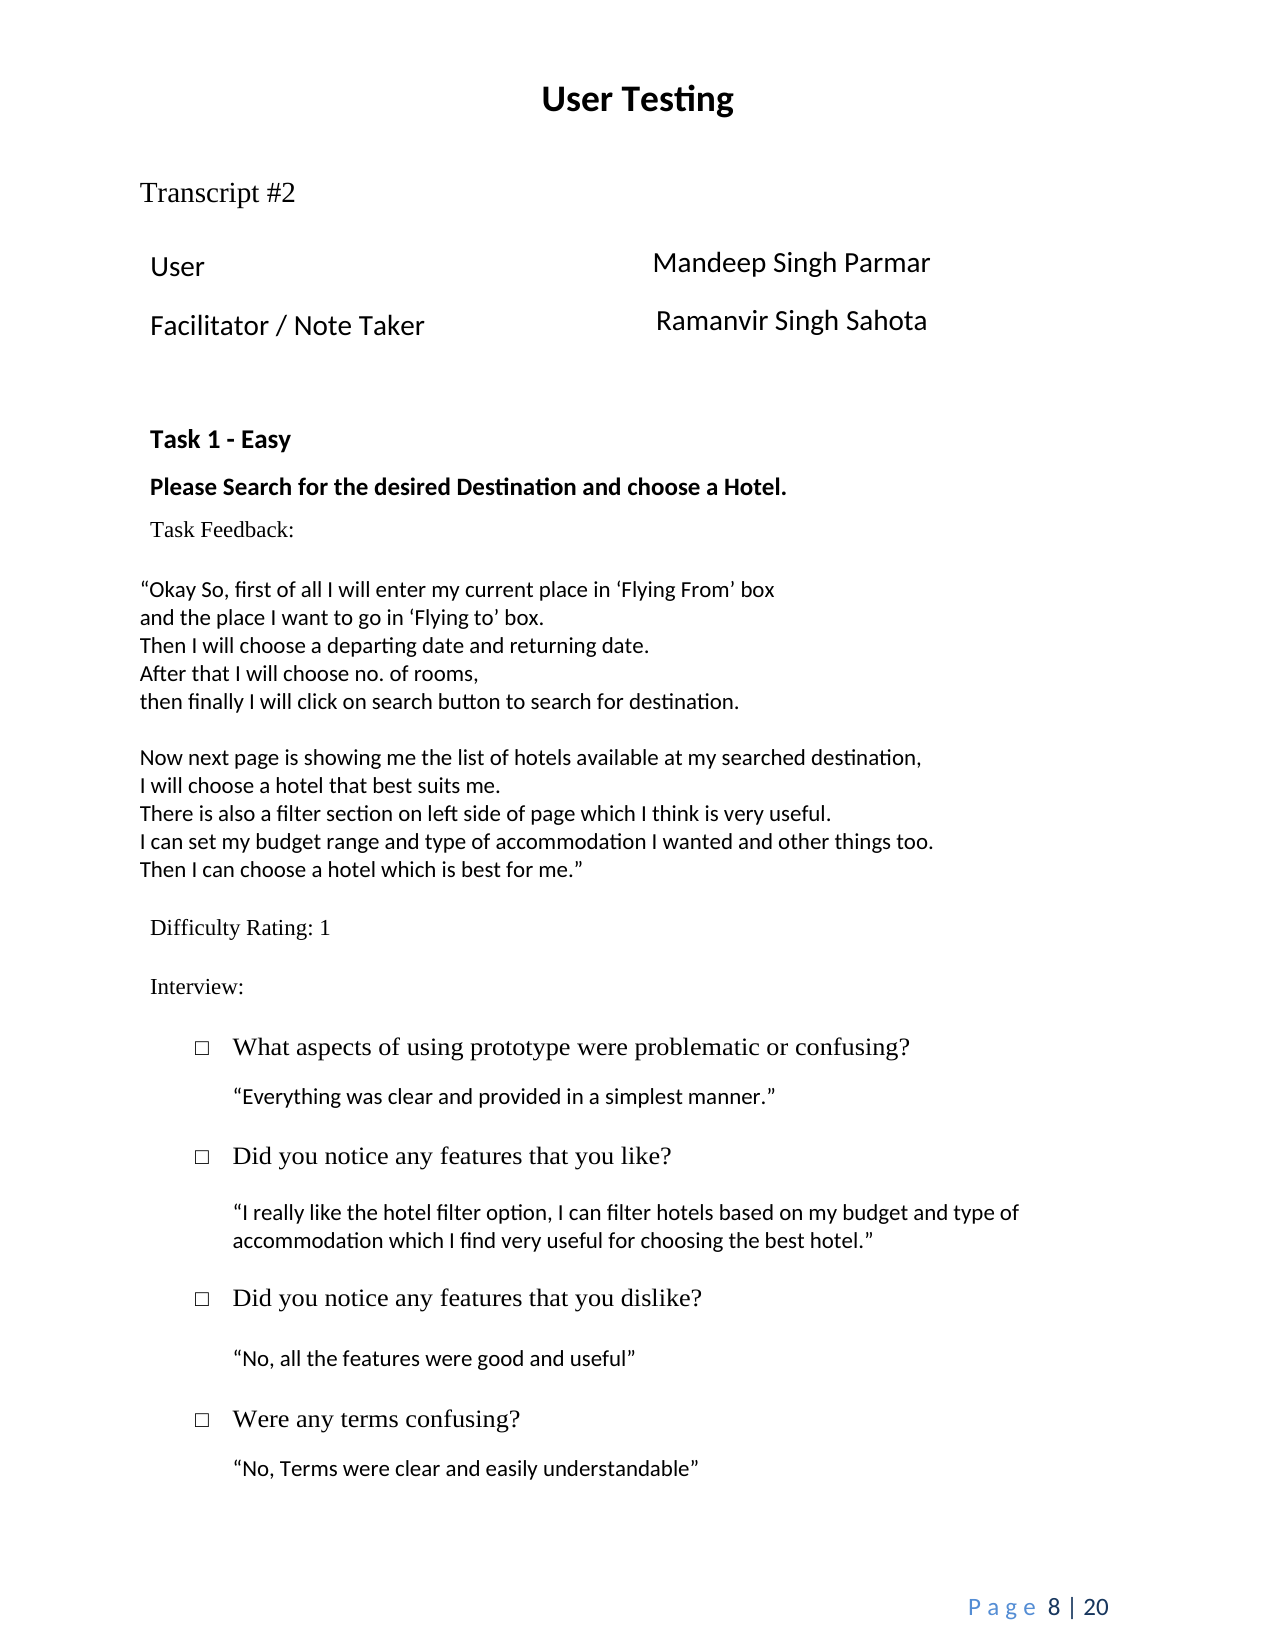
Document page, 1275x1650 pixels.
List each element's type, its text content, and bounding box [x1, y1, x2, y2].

text Then I will choose a departing date and returning date. [139, 631, 1135, 659]
text Task 1 - Easy [150, 423, 1135, 456]
text Difficulty Rating: 1 Interview: [150, 914, 333, 999]
text Facilitator / Note Taker Ramanvir Singh Sahota [150, 302, 1135, 342]
text then finally I will click on search button to search for destination. [139, 687, 1135, 715]
list Were any terms confusing? [195, 1404, 1135, 1433]
text There is also a filter section on left side of page which I think is very useful. [139, 799, 1135, 827]
subtitle Transcript #2 [139, 175, 1135, 208]
subtitle Did you notice any features that you dislike? [195, 1283, 1135, 1312]
text I can set my budget range and type of accommodation I wanted and other things too. [139, 827, 1135, 855]
text After that I will choose no. of rooms, [139, 659, 1135, 687]
text I will choose a hotel that best suits me. [139, 771, 1135, 799]
text Please Search for the desired Destination and choose a Hotel. [150, 471, 1135, 501]
subtitle Did you notice any features that you like? [195, 1141, 1135, 1169]
text “Okay So, first of all I will enter my current place in ‘Flying From’ box [139, 575, 1135, 603]
text “No, all the features were good and useful” [232, 1344, 1135, 1372]
text “No, Terms were clear and easily understandable” [195, 1454, 1135, 1482]
text Now next page is showing me the list of hotels available at my searched destination, [139, 743, 1135, 771]
text Then I can choose a hotel which is best for me.” [139, 855, 1135, 883]
text User Mandeep Singh Parmar [150, 244, 1135, 284]
text “Everything was clear and provided in a simplest manner.” [232, 1082, 1121, 1110]
text and the place I want to go in ‘Flying to’ box. [139, 603, 1135, 631]
subtitle What aspects of using prototype were problematic or confusing? [195, 1032, 1135, 1061]
text Task Feedback: [150, 517, 1135, 543]
subtitle “I really like the hotel filter option, I can filter hotels based on my budget and type of accommodation which I find very useful for choosing the best hotel.” [232, 1198, 1135, 1254]
